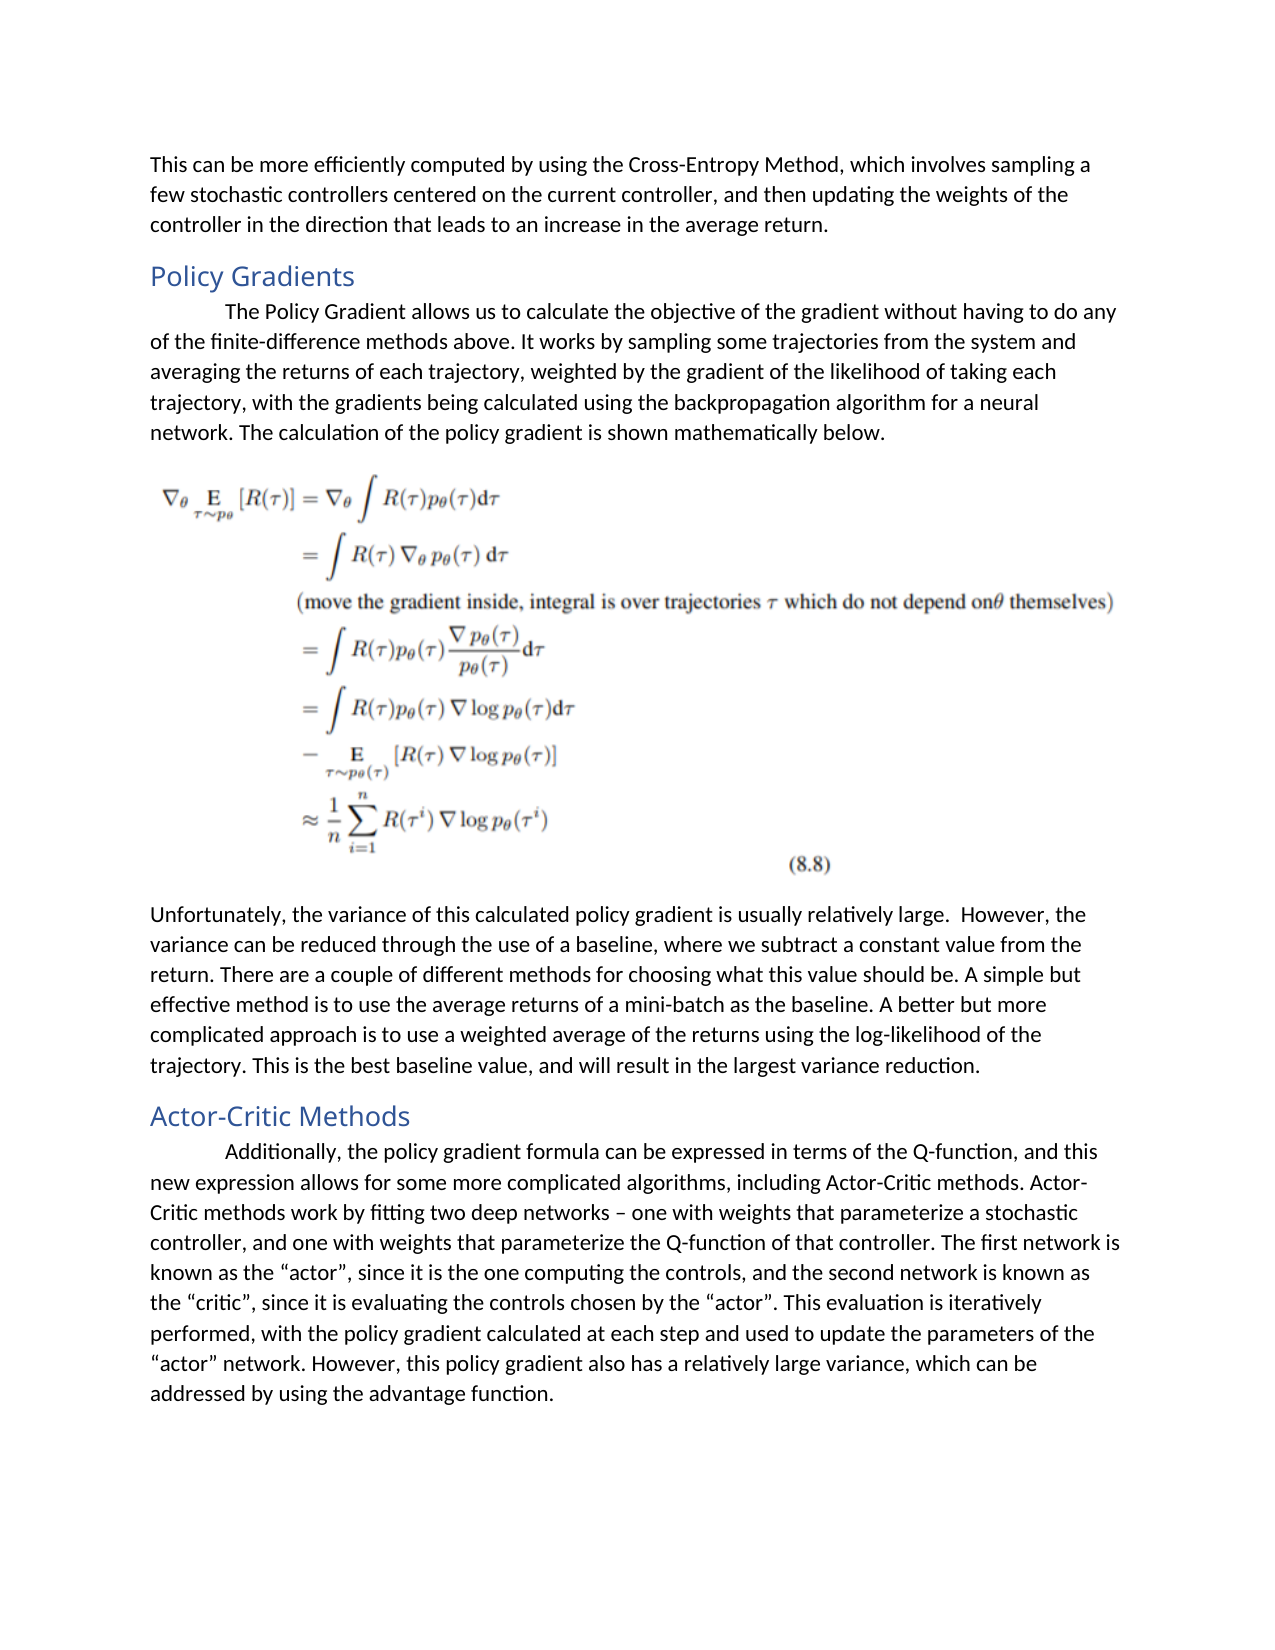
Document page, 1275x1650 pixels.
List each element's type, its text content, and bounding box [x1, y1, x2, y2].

text The Policy Gradient allows us to calculate the objective of the gradient without having to do any of the finite-difference methods above. It works by sampling some trajectories from the system and averaging the returns of each trajectory, weighted by the gradient of the likelihood of taking each trajectory, with the gradients being calculated using the backpropagation algorithm for a neural network. The calculation of the policy gradient is shown mathematically below. [150, 297, 1125, 446]
picture [150, 464, 1125, 881]
subtitle Actor-Critic Methods [150, 1098, 1125, 1134]
text Additionally, the policy gradient formula can be expressed in terms of the Q-function, and this new expression allows for some more complicated algorithms, including Actor-Critic methods. Actor-Critic methods work by fitting two deep networks – one with weights that parameterize a stochastic controller, and one with weights that parameterize the Q-function of that controller. The first network is known as the “actor”, since it is the one computing the controls, and the second network is known as the “critic”, since it is evaluating the controls chosen by the “actor”. This evaluation is iteratively performed, with the policy gradient calculated at each step and used to update the parameters of the “actor” network. However, this policy gradient also has a relatively large variance, which can be addressed by using the advantage function. [150, 1137, 1125, 1407]
text This can be more efficiently computed by using the Cross-Entropy Method, which involves sampling a few stochastic controllers centered on the current controller, and then updating the weights of the controller in the direction that leads to an increase in the average return. [150, 150, 1125, 238]
subtitle Policy Gradients [150, 257, 1125, 294]
text Unfortunately, the variance of this calculated policy gradient is usually relatively large. However, the variance can be reduced through the use of a baseline, where we subtract a constant value from the return. There are a couple of different methods for choosing what this value should be. A simple but effective method is to use the average returns of a mini-batch as the baseline. A better but more complicated approach is to use a weighted average of the returns using the log-likelihood of the trajectory. This is the best baseline value, and will result in the largest variance reduction. [150, 900, 1125, 1079]
